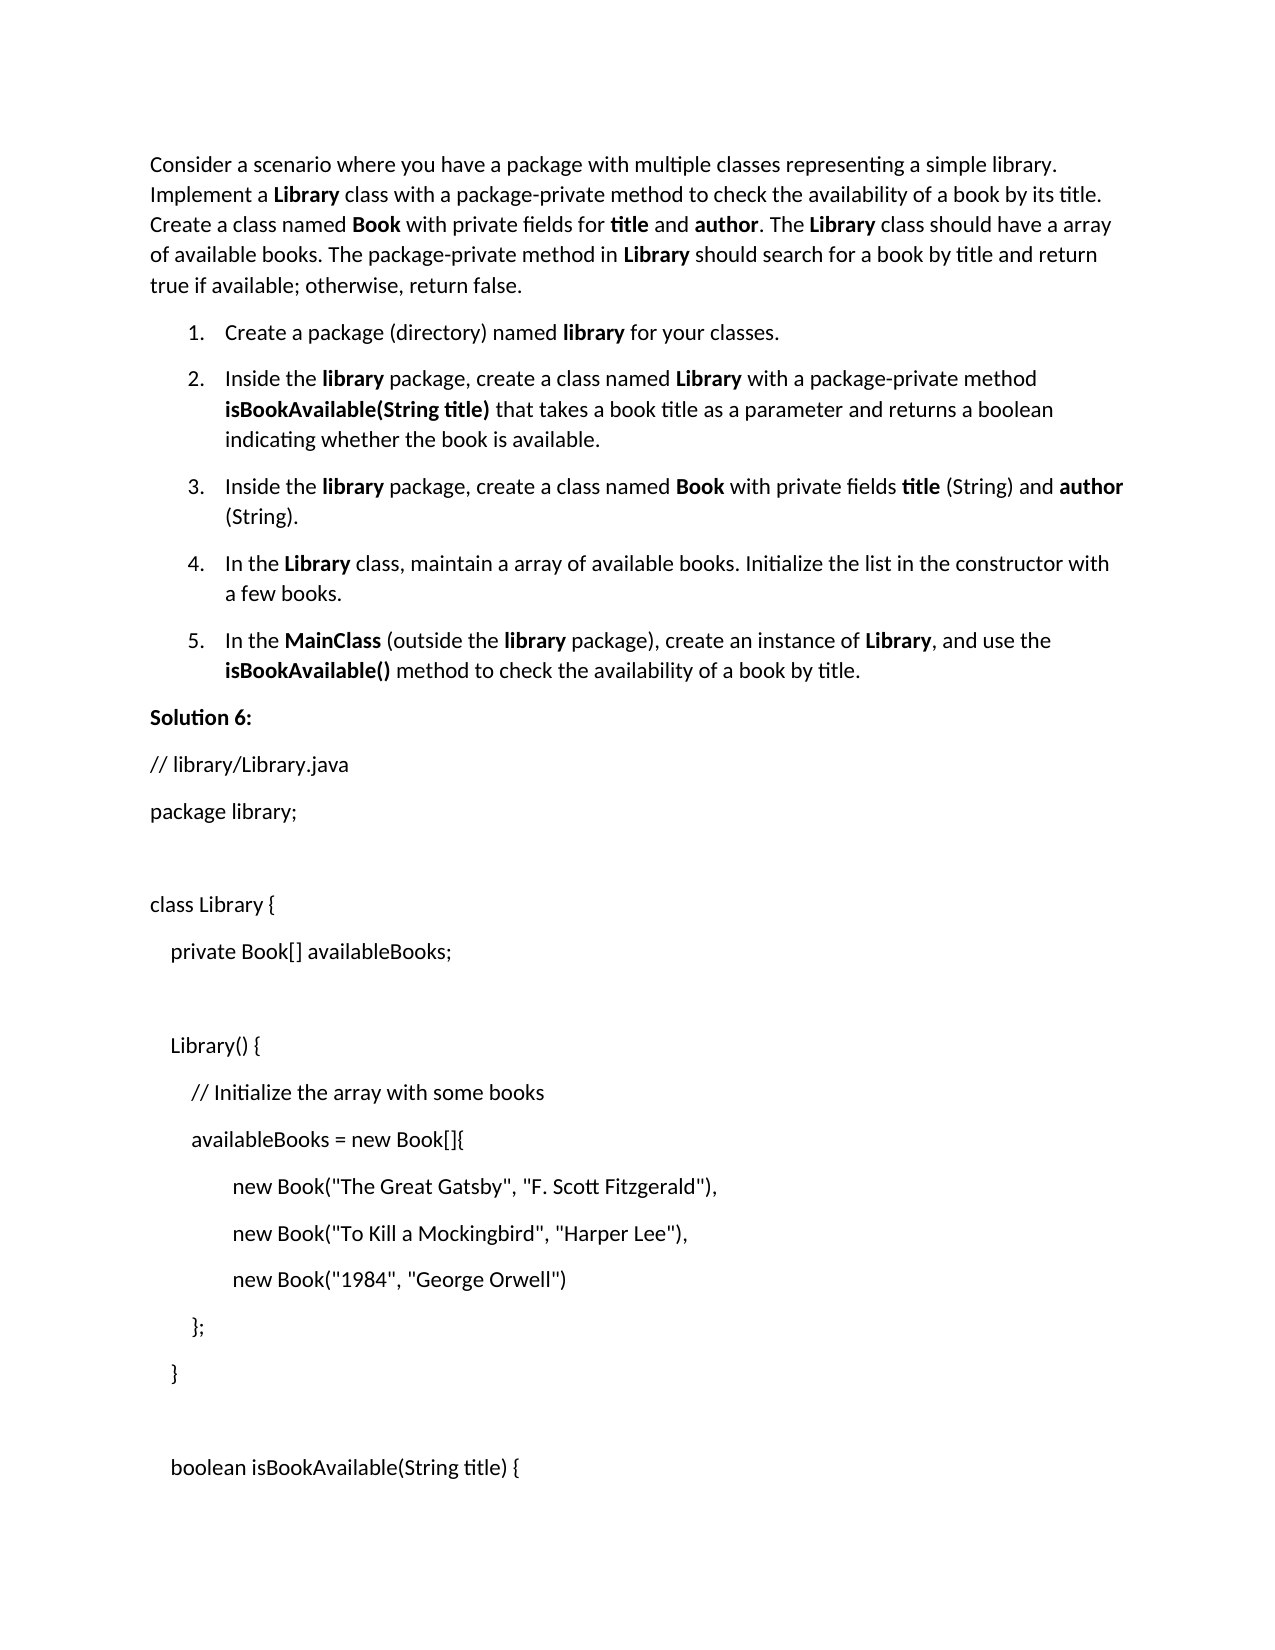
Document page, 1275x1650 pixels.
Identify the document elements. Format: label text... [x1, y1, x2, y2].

text } [150, 1359, 1125, 1387]
text boolean isBookAvailable(String title) { [150, 1453, 1125, 1481]
text private Book[] availableBooks; [150, 937, 1125, 966]
text Library() { [150, 1031, 1125, 1059]
text new Book("The Great Gatsby", "F. Scott Fitzgerald"), [150, 1172, 1125, 1200]
text // library/Library.java [150, 750, 1125, 778]
list In the Library class, maintain a array of available books. Initialize the list in the constructor with a few books. [187, 549, 1125, 607]
list Inside the library package, create a class named Book with private fields title (String) and author (String). [187, 472, 1125, 530]
text Solution 6: [150, 703, 1125, 731]
list Inside the library package, create a class named Library with a package-private method isBookAvailable(String title) that takes a book title as a parameter and returns a boolean indicating whether the book is available. [187, 364, 1125, 453]
text class Library { [150, 891, 1125, 919]
text new Book("1984", "George Orwell") [150, 1266, 1125, 1294]
list Create a package (directory) named library for your classes. [187, 318, 1125, 346]
text Consider a scenario where you have a package with multiple classes representing a simple library. Implement a Library class with a package-private method to check the availability of a book by its title. Create a class named Book with private fields for title and author. The Library class should have a array of available books. The package-private method in Library should search for a book by title and return true if available; otherwise, return false. [150, 150, 1125, 299]
list In the MainClass (outside the library package), create an instance of Library, and use the isBookAvailable() method to check the availability of a book by title. [187, 626, 1125, 684]
text new Book("To Kill a Mockingbird", "Harper Lee"), [150, 1219, 1125, 1247]
text // Initialize the array with some books [150, 1078, 1125, 1106]
text package library; [150, 797, 1125, 825]
text availableBooks = new Book[]{ [150, 1125, 1125, 1153]
text }; [150, 1312, 1125, 1341]
